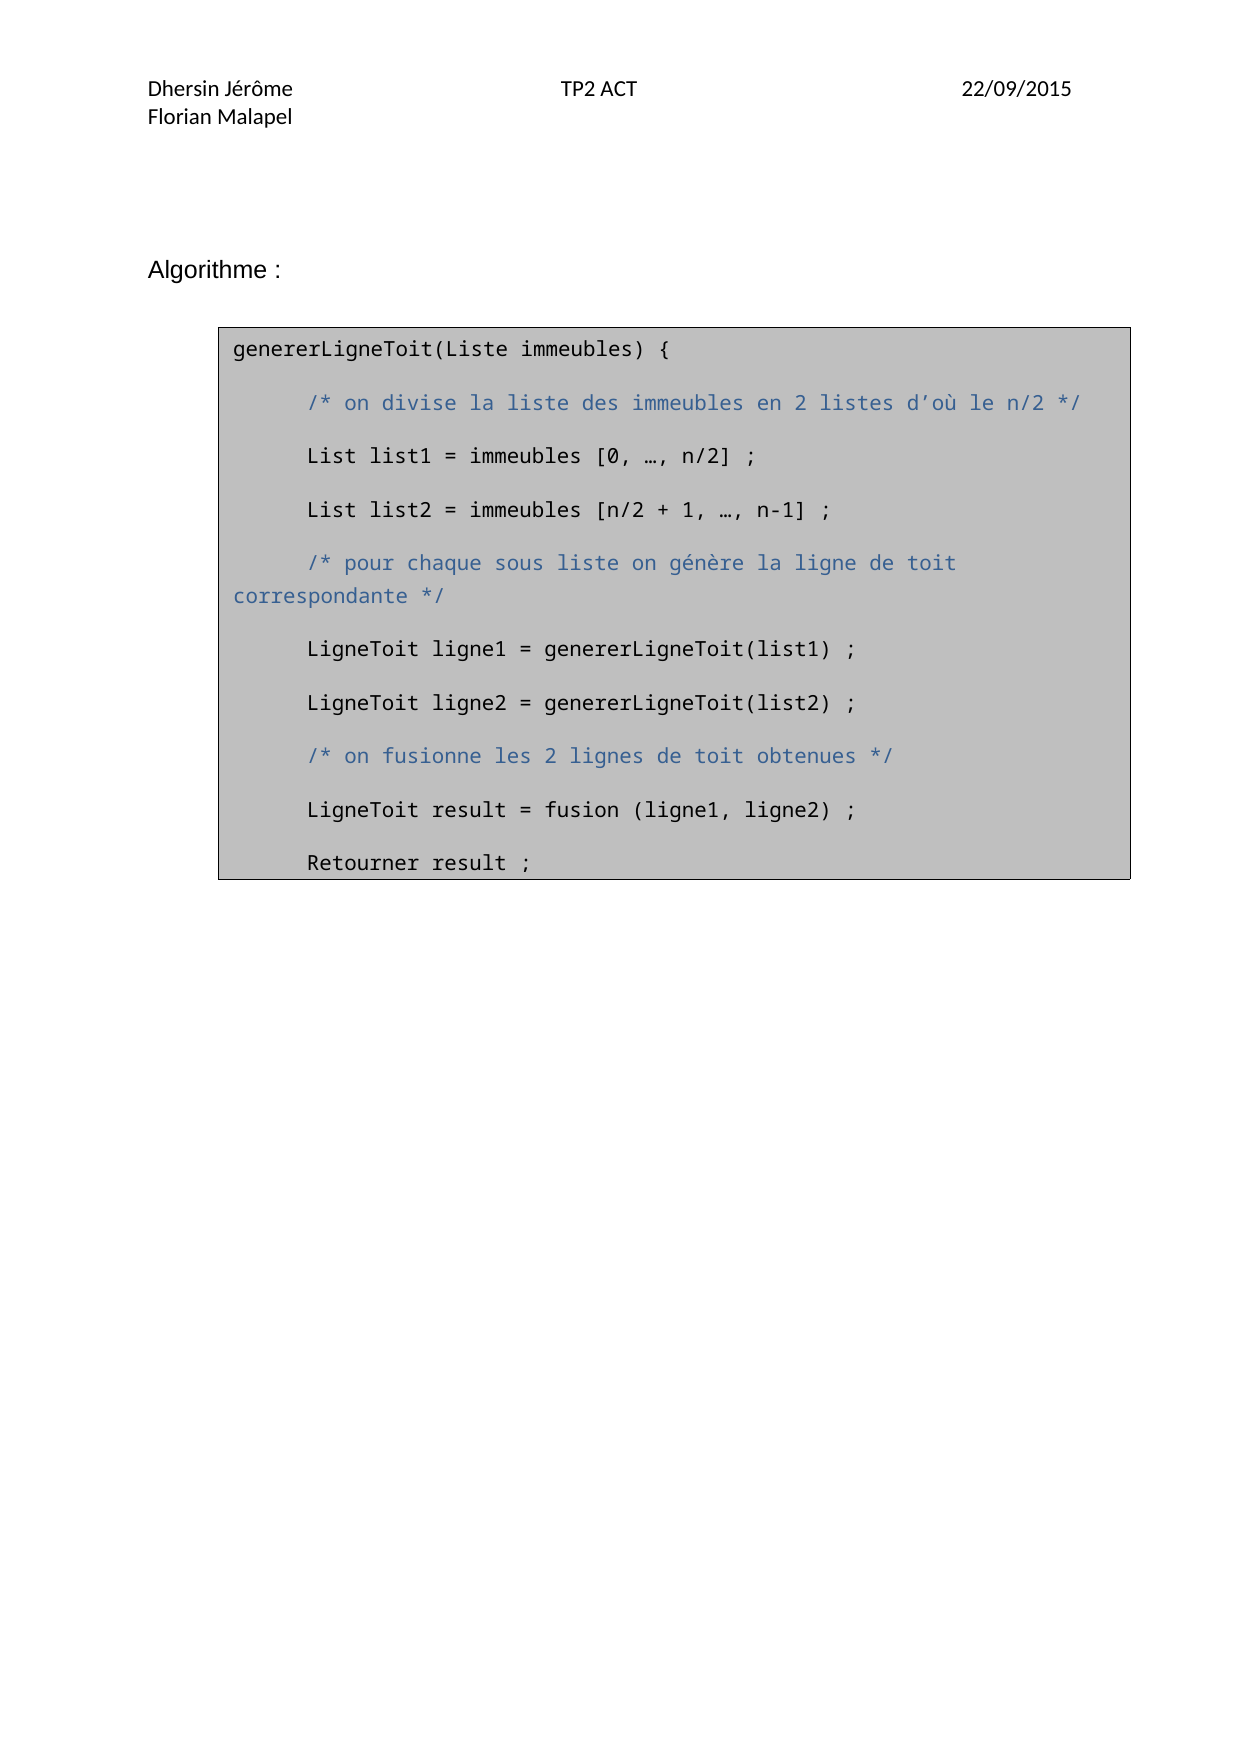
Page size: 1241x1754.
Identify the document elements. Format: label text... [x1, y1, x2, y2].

text Algorithme : [148, 255, 1093, 416]
